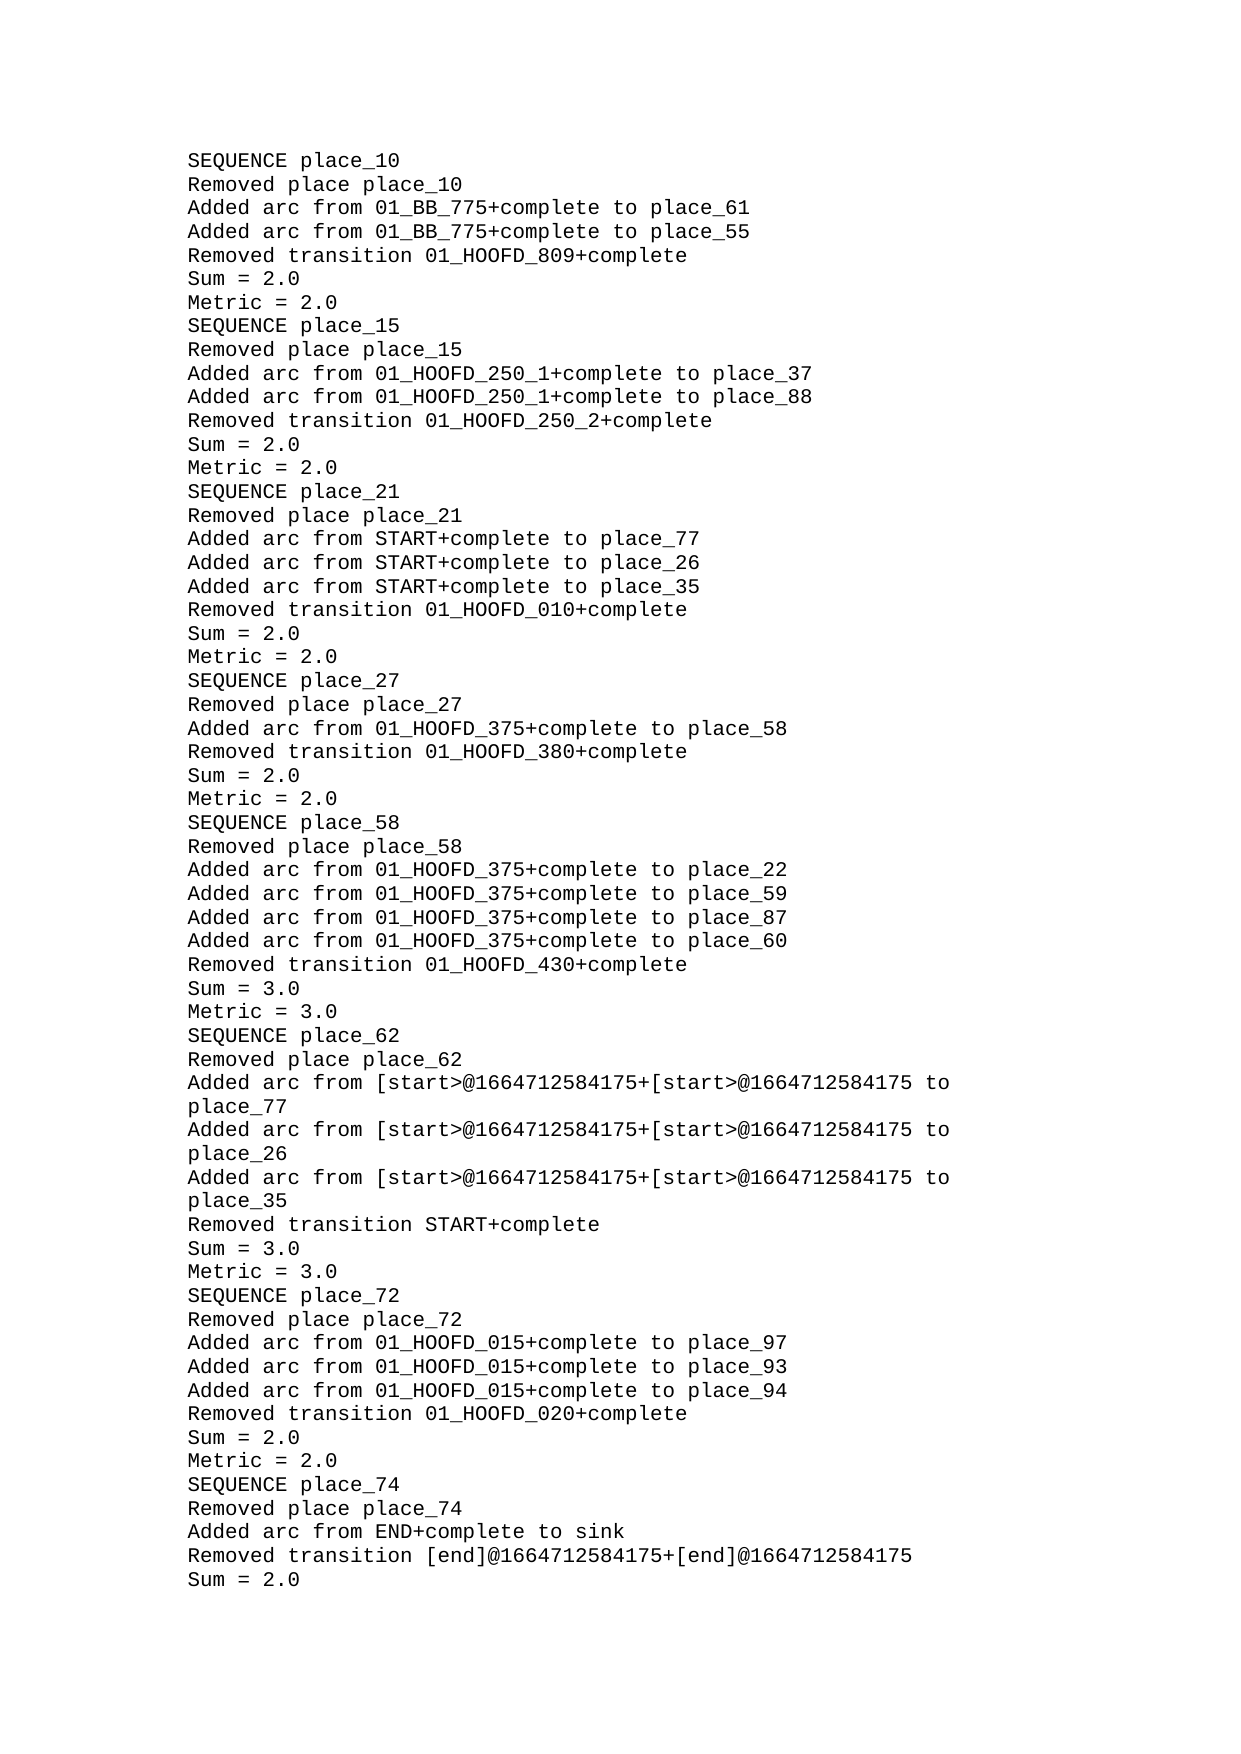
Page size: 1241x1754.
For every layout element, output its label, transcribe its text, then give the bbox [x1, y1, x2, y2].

text Added arc from 01_BB_775+complete to place_61 [187, 197, 1053, 221]
text Added arc from 01_HOOFD_250_1+complete to place_88 [187, 386, 1053, 410]
text SEQUENCE place_58 [187, 812, 1053, 836]
text Sum = 2.0 [187, 1569, 1053, 1592]
text SEQUENCE place_27 [187, 670, 1053, 694]
text Metric = 2.0 [187, 788, 1053, 812]
text Added arc from START+complete to place_26 [187, 552, 1053, 576]
text Sum = 2.0 [187, 765, 1053, 788]
text Removed transition 01_HOOFD_020+complete [187, 1403, 1053, 1427]
text Added arc from 01_HOOFD_375+complete to place_59 [187, 883, 1053, 907]
text Removed place place_72 [187, 1309, 1053, 1332]
text Added arc from END+complete to sink [187, 1521, 1053, 1545]
text SEQUENCE place_15 [187, 316, 1053, 339]
text Metric = 2.0 [187, 1451, 1053, 1474]
text Sum = 2.0 [187, 623, 1053, 647]
text Added arc from START+complete to place_35 [187, 576, 1053, 599]
text Sum = 2.0 [187, 1427, 1053, 1451]
text Added arc from 01_HOOFD_250_1+complete to place_37 [187, 363, 1053, 386]
text Removed place place_62 [187, 1048, 1053, 1072]
text Removed place place_58 [187, 836, 1053, 859]
text Metric = 2.0 [187, 647, 1053, 670]
text Removed transition 01_HOOFD_250_2+complete [187, 410, 1053, 434]
text Metric = 2.0 [187, 457, 1053, 481]
text Added arc from 01_HOOFD_375+complete to place_60 [187, 930, 1053, 954]
text Sum = 3.0 [187, 978, 1053, 1001]
text Added arc from 01_HOOFD_015+complete to place_93 [187, 1356, 1053, 1379]
text Removed transition 01_HOOFD_010+complete [187, 599, 1053, 623]
text Sum = 3.0 [187, 1238, 1053, 1261]
text SEQUENCE place_62 [187, 1025, 1053, 1048]
text Metric = 2.0 [187, 292, 1053, 316]
text Sum = 2.0 [187, 434, 1053, 457]
text Added arc from 01_HOOFD_375+complete to place_22 [187, 859, 1053, 883]
text Removed place place_27 [187, 694, 1053, 717]
text Metric = 3.0 [187, 1261, 1053, 1285]
text Added arc from 01_HOOFD_015+complete to place_94 [187, 1379, 1053, 1403]
text Metric = 3.0 [187, 1001, 1053, 1025]
text Added arc from START+complete to place_77 [187, 528, 1053, 552]
text SEQUENCE place_74 [187, 1474, 1053, 1498]
text Added arc from [start>@1664712584175+[start>@1664712584175 to place_35 [187, 1167, 1053, 1214]
text Removed place place_74 [187, 1498, 1053, 1521]
text Added arc from [start>@1664712584175+[start>@1664712584175 to place_77 [187, 1072, 1053, 1119]
text Sum = 2.0 [187, 268, 1053, 292]
text Removed place place_15 [187, 339, 1053, 363]
text SEQUENCE place_10 [187, 150, 1053, 174]
text Removed place place_10 [187, 174, 1053, 197]
text Added arc from 01_HOOFD_375+complete to place_58 [187, 717, 1053, 741]
text Removed transition START+complete [187, 1214, 1053, 1238]
text Added arc from 01_HOOFD_375+complete to place_87 [187, 907, 1053, 930]
text Removed transition [end]@1664712584175+[end]@1664712584175 [187, 1545, 1053, 1569]
text SEQUENCE place_21 [187, 481, 1053, 505]
text Added arc from 01_BB_775+complete to place_55 [187, 221, 1053, 244]
text Removed transition 01_HOOFD_380+complete [187, 741, 1053, 765]
text Removed transition 01_HOOFD_809+complete [187, 244, 1053, 268]
text Added arc from [start>@1664712584175+[start>@1664712584175 to place_26 [187, 1119, 1053, 1167]
text Added arc from 01_HOOFD_015+complete to place_97 [187, 1332, 1053, 1356]
text SEQUENCE place_72 [187, 1285, 1053, 1309]
text Removed transition 01_HOOFD_430+complete [187, 954, 1053, 978]
text Removed place place_21 [187, 505, 1053, 528]
